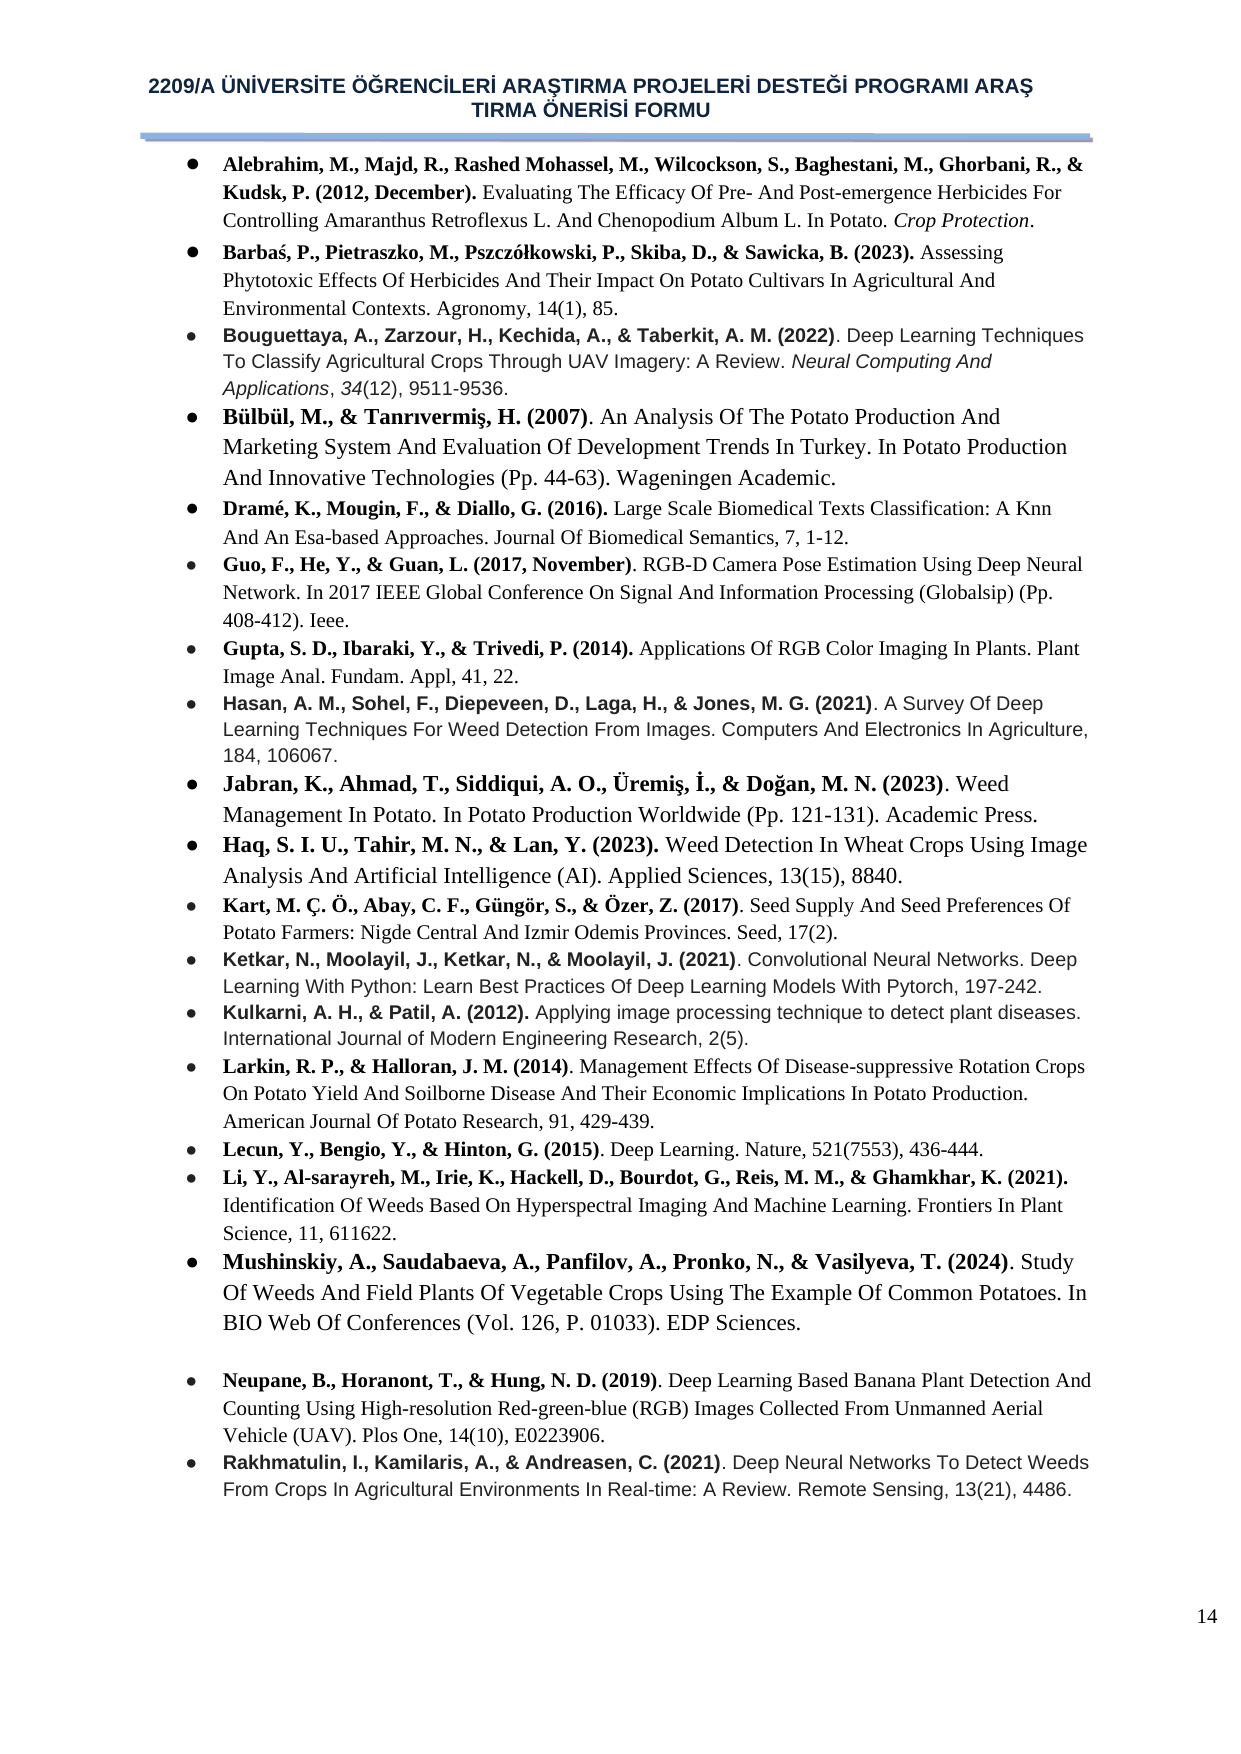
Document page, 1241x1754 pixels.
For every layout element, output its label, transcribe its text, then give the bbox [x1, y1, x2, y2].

list Lecun, Y., Bengio, Y., & Hinton, G. (2015). Deep Learning. Nature, 521(7553), 436-444. [185, 1137, 1092, 1161]
list Barbaś, P., Pietraszko, M., Pszczółkowski, P., Skiba, D., & Sawicka, B. (2023). Assessing Phytotoxic Effects Of Herbicides And Their Impact On Potato Cultivars In Agricultural And Environmental Contexts. Agronomy, 14(1), 85. [185, 236, 1092, 320]
list Neupane, B., Horanont, T., & Hung, N. D. (2019). Deep Learning Based Banana Plant Detection And Counting Using High-resolution Red-green-blue (RGB) Images Collected From Unmanned Aerial Vehicle (UAV). Plos One, 14(10), E0223906. [185, 1368, 1092, 1447]
list Alebrahim, M., Majd, R., Rashed Mohassel, M., Wilcockson, S., Baghestani, M., Ghorbani, R., & Kudsk, P. (2012, December). Evaluating The Efficacy Of Pre- And Post-emergence Herbicides For Controlling Amaranthus Retroflexus L. And Chenopodium Album L. In Potato. Crop Protection. [185, 148, 1092, 232]
list Kulkarni, A. H., & Patil, A. (2012). Applying image processing technique to detect plant diseases. International Journal of Modern Engineering Research, 2(5). [185, 1001, 1092, 1050]
list Jabran, K., Ahmad, T., Siddiqui, A. O., Üremiş, İ., & Doğan, M. N. (2023). Weed Management In Potato. In Potato Production Worldwide (Pp. 121-131). Academic Press. [185, 770, 1092, 827]
list Mushinskiy, A., Saudabaeva, A., Panfilov, A., Pronko, N., & Vasilyeva, T. (2024). Study Of Weeds And Field Plants Of Vegetable Crops Using The Example Of Common Potatoes. In BIO Web Of Conferences (Vol. 126, P. 01033). EDP Sciences. [185, 1248, 1092, 1336]
list Kart, M. Ç. Ö., Abay, C. F., Güngör, S., & Özer, Z. (2017). Seed Supply And Seed Preferences Of Potato Farmers: Nigde Central And Izmir Odemis Provinces. Seed, 17(2). [185, 892, 1092, 944]
list Rakhmatulin, I., Kamilaris, A., & Andreasen, C. (2021). Deep Neural Networks To Detect Weeds From Crops In Agricultural Environments In Real-time: A Review. Remote Sensing, 13(21), 4486. [185, 1451, 1092, 1500]
list Larkin, R. P., & Halloran, J. M. (2014). Management Effects Of Disease-suppressive Rotation Crops On Potato Yield And Soilborne Disease And Their Economic Implications In Potato Production. American Journal Of Potato Research, 91, 429-439. [185, 1053, 1092, 1133]
list Dramé, K., Mougin, F., & Diallo, G. (2016). Large Scale Biomedical Texts Classification: A Knn And An Esa-based Approaches. Journal Of Biomedical Semantics, 7, 1-12. [185, 494, 1092, 549]
list Guo, F., He, Y., & Guan, L. (2017, November). RGB-D Camera Pose Estimation Using Deep Neural Network. In 2017 IEEE Global Conference On Signal And Information Processing (Globalsip) (Pp. 408-412). Ieee. [185, 552, 1092, 632]
list Bouguettaya, A., Zarzour, H., Kechida, A., & Taberkit, A. M. (2022). Deep Learning Techniques To Classify Agricultural Crops Through UAV Imagery: A Review. Neural Computing And Applications, 34(12), 9511-9536. [185, 324, 1092, 399]
list Ketkar, N., Moolayil, J., Ketkar, N., & Moolayil, J. (2021). Convolutional Neural Networks. Deep Learning With Python: Learn Best Practices Of Deep Learning Models With Pytorch, 197-242. [185, 948, 1092, 997]
list Hasan, A. M., Sohel, F., Diepeveen, D., Laga, H., & Jones, M. G. (2021). A Survey Of Deep Learning Techniques For Weed Detection From Images. Computers And Electronics In Agriculture, 184, 106067. [185, 691, 1092, 767]
list Bülbül, M., & Tanrıvermiş, H. (2007). An Analysis Of The Potato Production And Marketing System And Evaluation Of Development Trends In Turkey. In Potato Production And Innovative Technologies (Pp. 44-63). Wageningen Academic. [185, 403, 1092, 490]
list Li, Y., Al-sarayreh, M., Irie, K., Hackell, D., Bourdot, G., Reis, M. M., & Ghamkhar, K. (2021). Identification Of Weeds Based On Hyperspectral Imaging And Machine Learning. Frontiers In Plant Science, 11, 611622. [185, 1165, 1092, 1244]
list Gupta, S. D., Ibaraki, Y., & Trivedi, P. (2014). Applications Of RGB Color Imaging In Plants. Plant Image Anal. Fundam. Appl, 41, 22. [185, 636, 1092, 688]
list Haq, S. I. U., Tahir, M. N., & Lan, Y. (2023). Weed Detection In Wheat Crops Using Image Analysis And Artificial Intelligence (AI). Applied Sciences, 13(15), 8840. [185, 831, 1092, 888]
